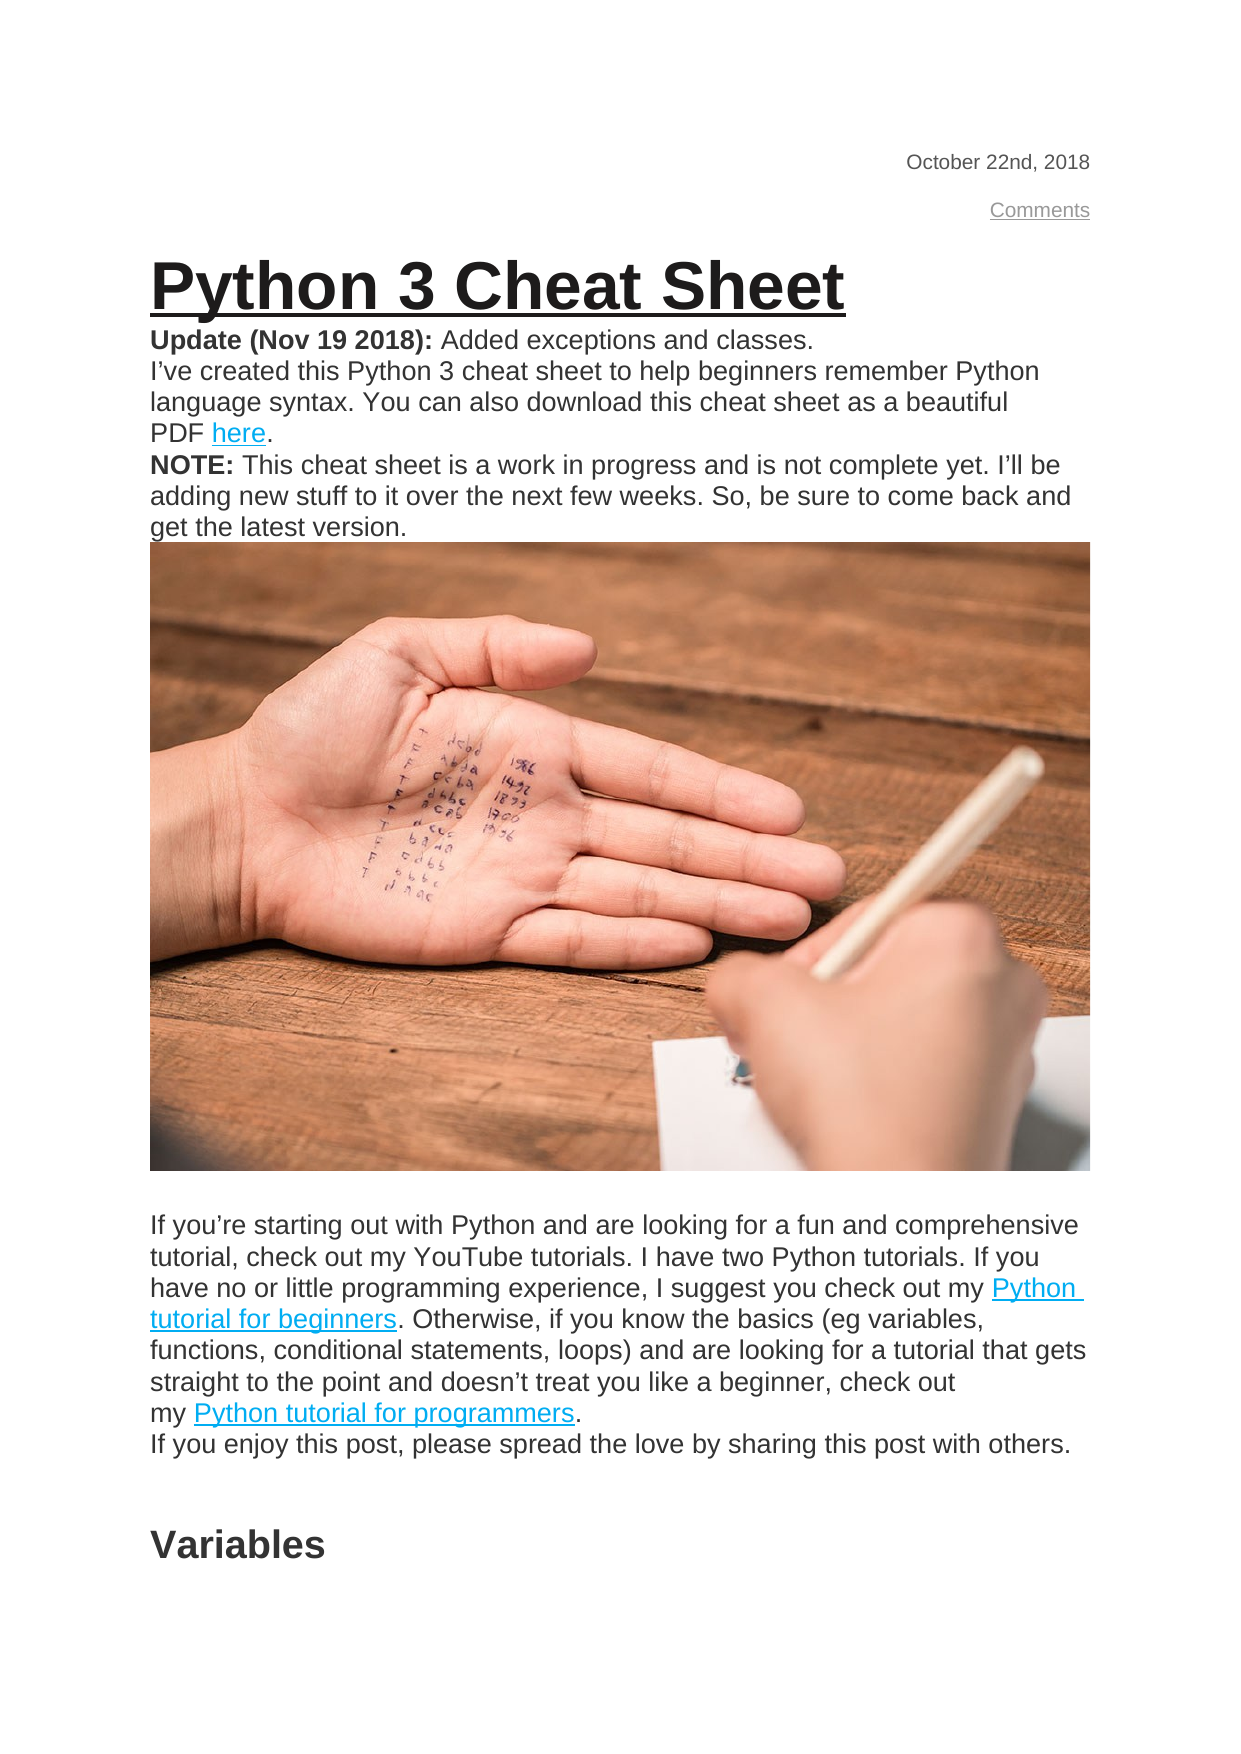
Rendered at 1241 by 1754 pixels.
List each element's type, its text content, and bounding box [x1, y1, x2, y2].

text Update (Nov 19 2018): Added exceptions and classes. [150, 324, 1090, 355]
text Python 3 Cheat Sheet [150, 246, 1090, 324]
text Comments [150, 198, 1090, 222]
picture [150, 542, 1091, 1171]
text If you’re starting out with Python and are looking for a fun and comprehensive tutorial, check out my YouTube tutorials. I have two Python tutorials. If you have no or little programming experience, I suggest you check out my Python tutorial for beginners. Otherwise, if you know the basics (eg variables, functions, conditional statements, loops) and are looking for a tutorial that gets straight to the point and doesn’t treat you like a beginner, check out my Python tutorial for programmers. [150, 1209, 1090, 1428]
text I’ve created this Python 3 cheat sheet to help beginners remember Python language syntax. You can also download this cheat sheet as a beautiful PDF here. [150, 355, 1090, 449]
text October 22nd, 2018 [150, 150, 1090, 174]
text Variables [150, 1522, 1090, 1567]
text NOTE: This cheat sheet is a work in progress and is not complete yet. I’ll be adding new stuff to it over the next few weeks. So, be sure to come back and get the latest version. [150, 449, 1090, 542]
text If you enjoy this post, please spread the love by sharing this post with others. [150, 1428, 1090, 1459]
